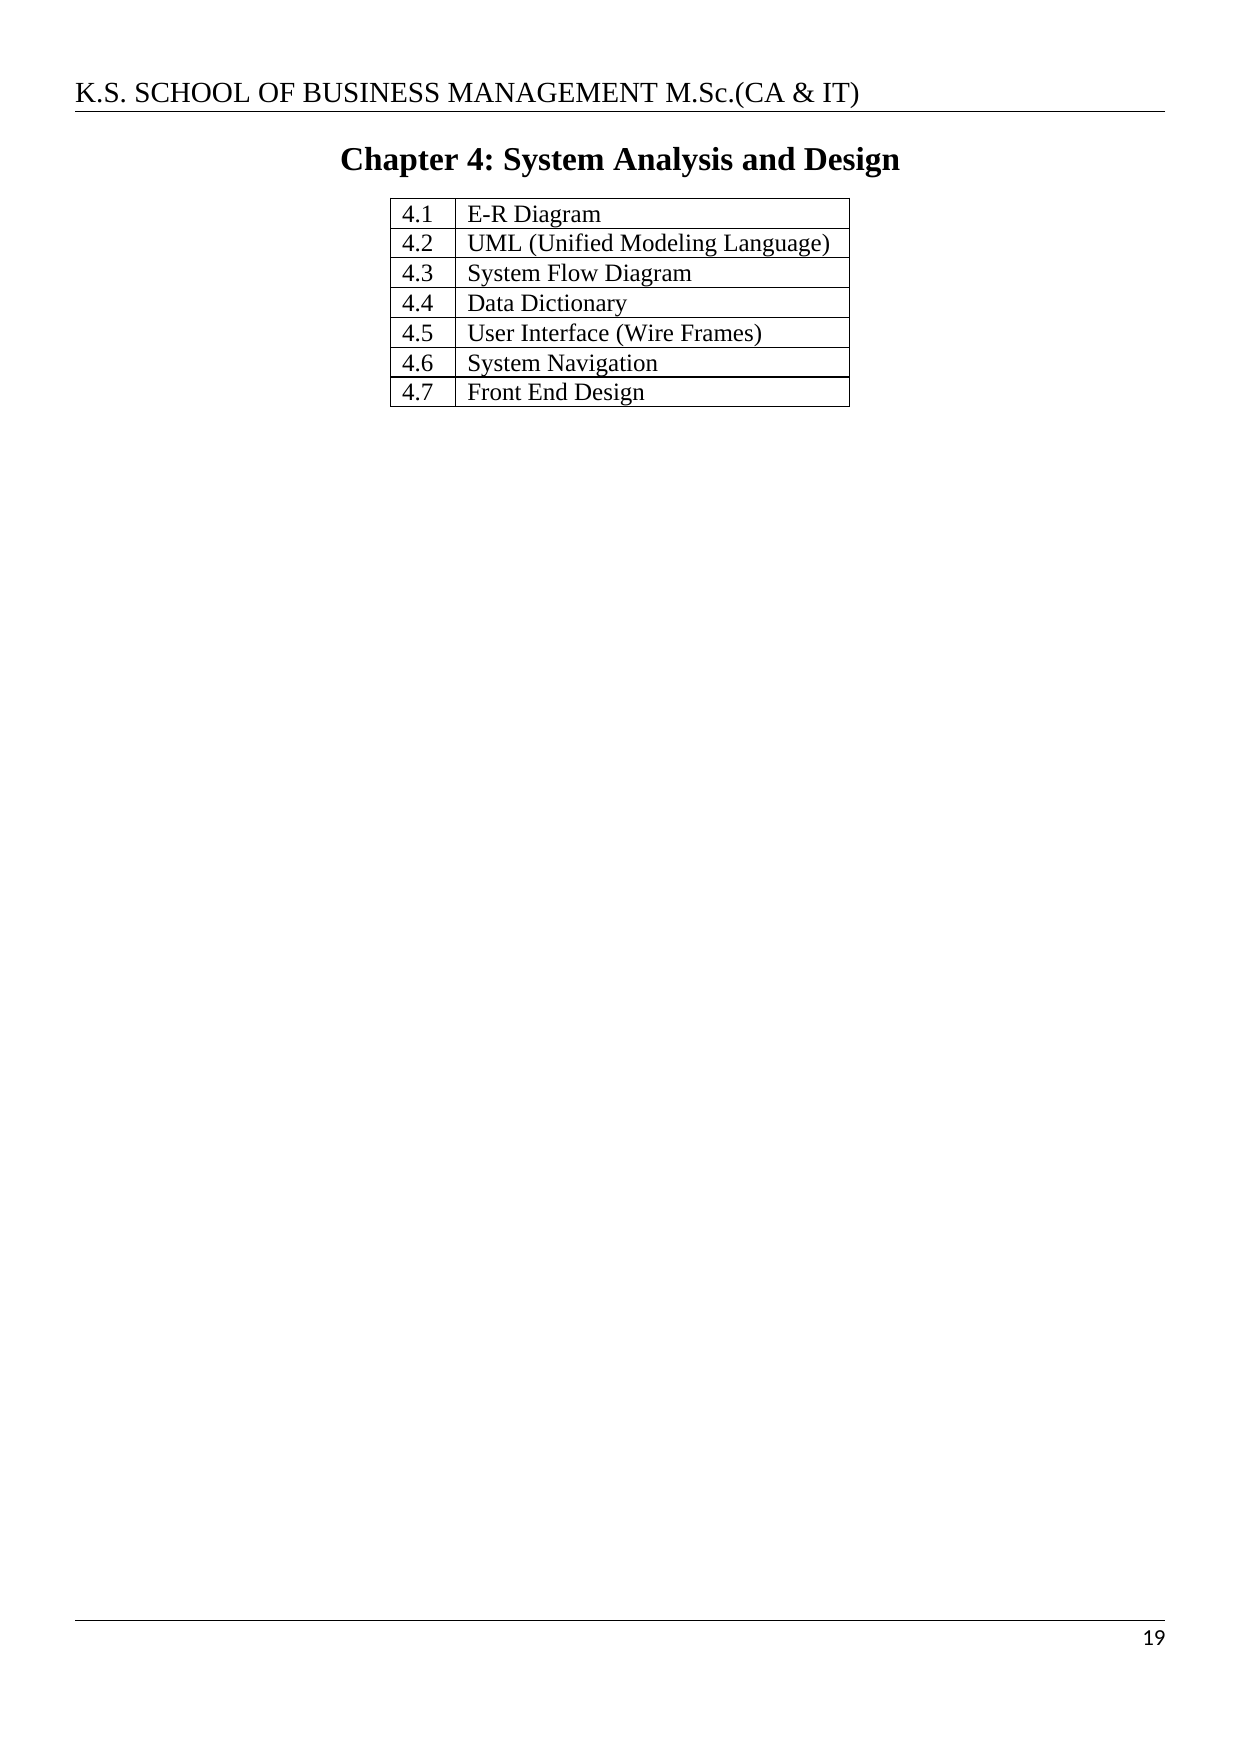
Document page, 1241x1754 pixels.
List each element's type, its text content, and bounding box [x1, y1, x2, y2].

table_header E-R Diagram [456, 199, 849, 227]
table_cell Front End Design [456, 378, 849, 406]
table_cell 4.5 [391, 318, 455, 347]
table_cell User Interface (Wire Frames) [456, 318, 849, 347]
table_cell UML (Unified Modeling Language) [456, 229, 849, 257]
table_cell 4.2 [391, 229, 455, 257]
table_cell System Flow Diagram [456, 258, 849, 287]
table_cell 4.7 [391, 378, 455, 406]
table_cell System Navigation [456, 348, 849, 376]
table_cell 4.6 [391, 348, 455, 376]
table_cell Data Dictionary [456, 288, 849, 317]
text Chapter 4: System Analysis and Design [75, 140, 1165, 178]
table_header 4.1 [391, 199, 455, 227]
table_cell 4.4 [391, 288, 455, 317]
table_cell 4.3 [391, 258, 455, 287]
